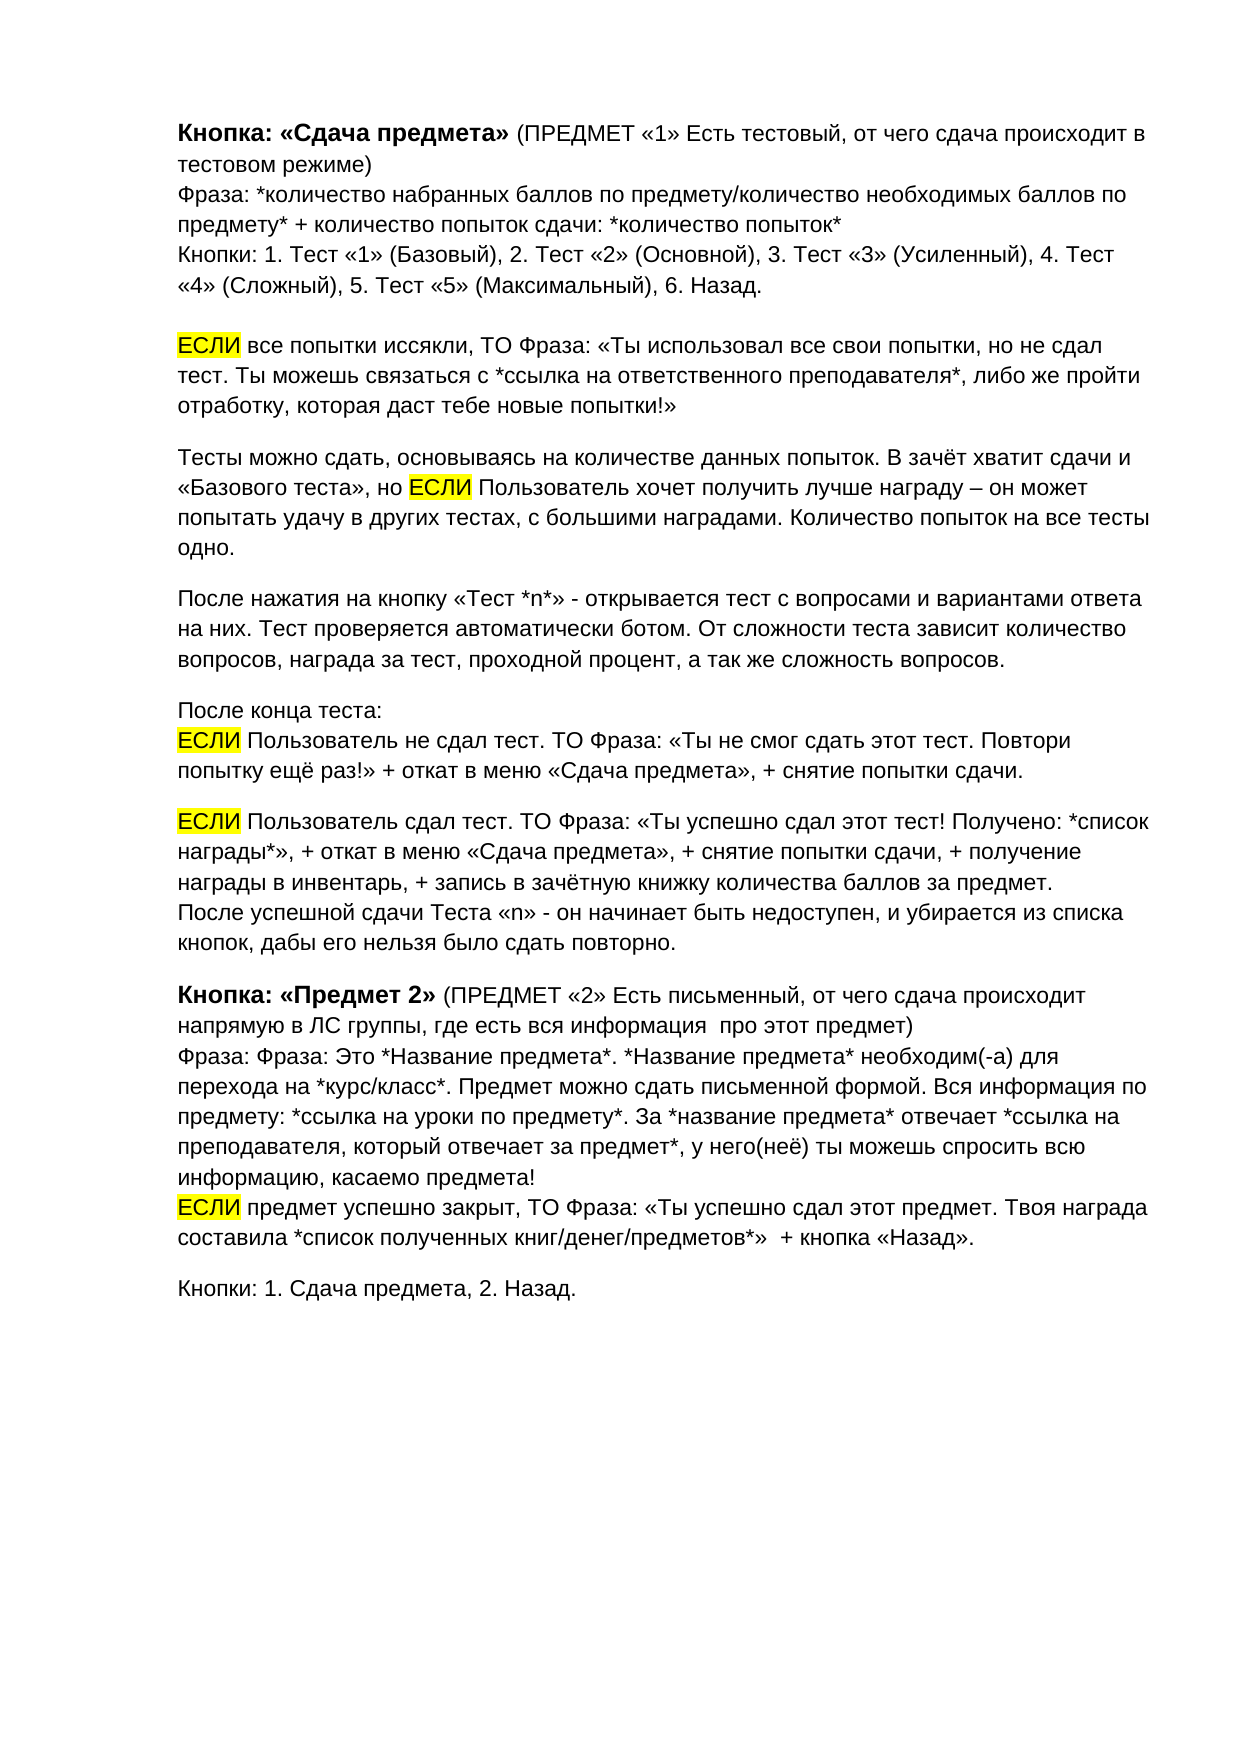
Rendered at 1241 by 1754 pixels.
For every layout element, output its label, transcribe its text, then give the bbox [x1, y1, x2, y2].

text Кнопка: «Сдача предмета» (ПРЕДМЕТ «1» Есть тестовый, от чего сдача происходит в тестовом режиме) Фраза: *количество набранных баллов по предмету/количество необходимых баллов по предмету* + количество попыток сдачи: *количество попыток* Кнопки: 1. Тест «1» (Базовый), 2. Тест «2» (Основной), 3. Тест «3» (Усиленный), 4. Тест «4» (Сложный), 5. Тест «5» (Максимальный), 6. Назад. ЕСЛИ все попытки иссякли, ТО Фраза: «Ты использовал все свои попытки, но не сдал тест. Ты можешь связаться с *ссылка на ответственного преподавателя*, либо же пройти отработку, которая даст тебе новые попытки!» [177, 118, 1152, 419]
text После конца теста: ЕСЛИ Пользователь не сдал тест. ТО Фраза: «Ты не смог сдать этот тест. Повтори попытку ещё раз!» + откат в меню «Сдача предмета», + снятие попытки сдачи. [177, 697, 1152, 783]
text После нажатия на кнопку «Тест *n*» - открывается тест с вопросами и вариантами ответа на них. Тест проверяется автоматически ботом. От сложности теста зависит количество вопросов, награда за тест, проходной процент, а так же сложность вопросов. [177, 585, 1152, 672]
text Тесты можно сдать, основываясь на количестве данных попыток. В зачёт хватит сдачи и «Базового теста», но ЕСЛИ Пользователь хочет получить лучше награду – он может попытать удачу в других тестах, с большими наградами. Количество попыток на все тесты одно. [177, 443, 1152, 560]
text Кнопка: «Предмет 2» (ПРЕДМЕТ «2» Есть письменный, от чего сдача происходит напрямую в ЛС группы, где есть вся информация про этот предмет) Фраза: Фраза: Это *Название предмета*. *Название предмета* необходим(-а) для перехода на *курс/класс*. Предмет можно сдать письменной формой. Вся информация по предмету: *ссылка на уроки по предмету*. За *название предмета* отвечает *ссылка на преподавателя, который отвечает за предмет*, у него(неё) ты можешь спросить всю информацию, касаемо предмета! ЕСЛИ предмет успешно закрыт, ТО Фраза: «Ты успешно сдал этот предмет. Твоя награда составила *список полученных книг/денег/предметов*» + кнопка «Назад». [177, 980, 1152, 1250]
text ЕСЛИ Пользователь сдал тест. ТО Фраза: «Ты успешно сдал этот тест! Получено: *список награды*», + откат в меню «Сдача предмета», + снятие попытки сдачи, + получение награды в инвентарь, + запись в зачётную книжку количества баллов за предмет. После успешной сдачи Теста «n» - он начинает быть недоступен, и убирается из списка кнопок, дабы его нельзя было сдать повторно. [177, 808, 1152, 955]
text Кнопки: 1. Сдача предмета, 2. Назад. [177, 1275, 1152, 1301]
